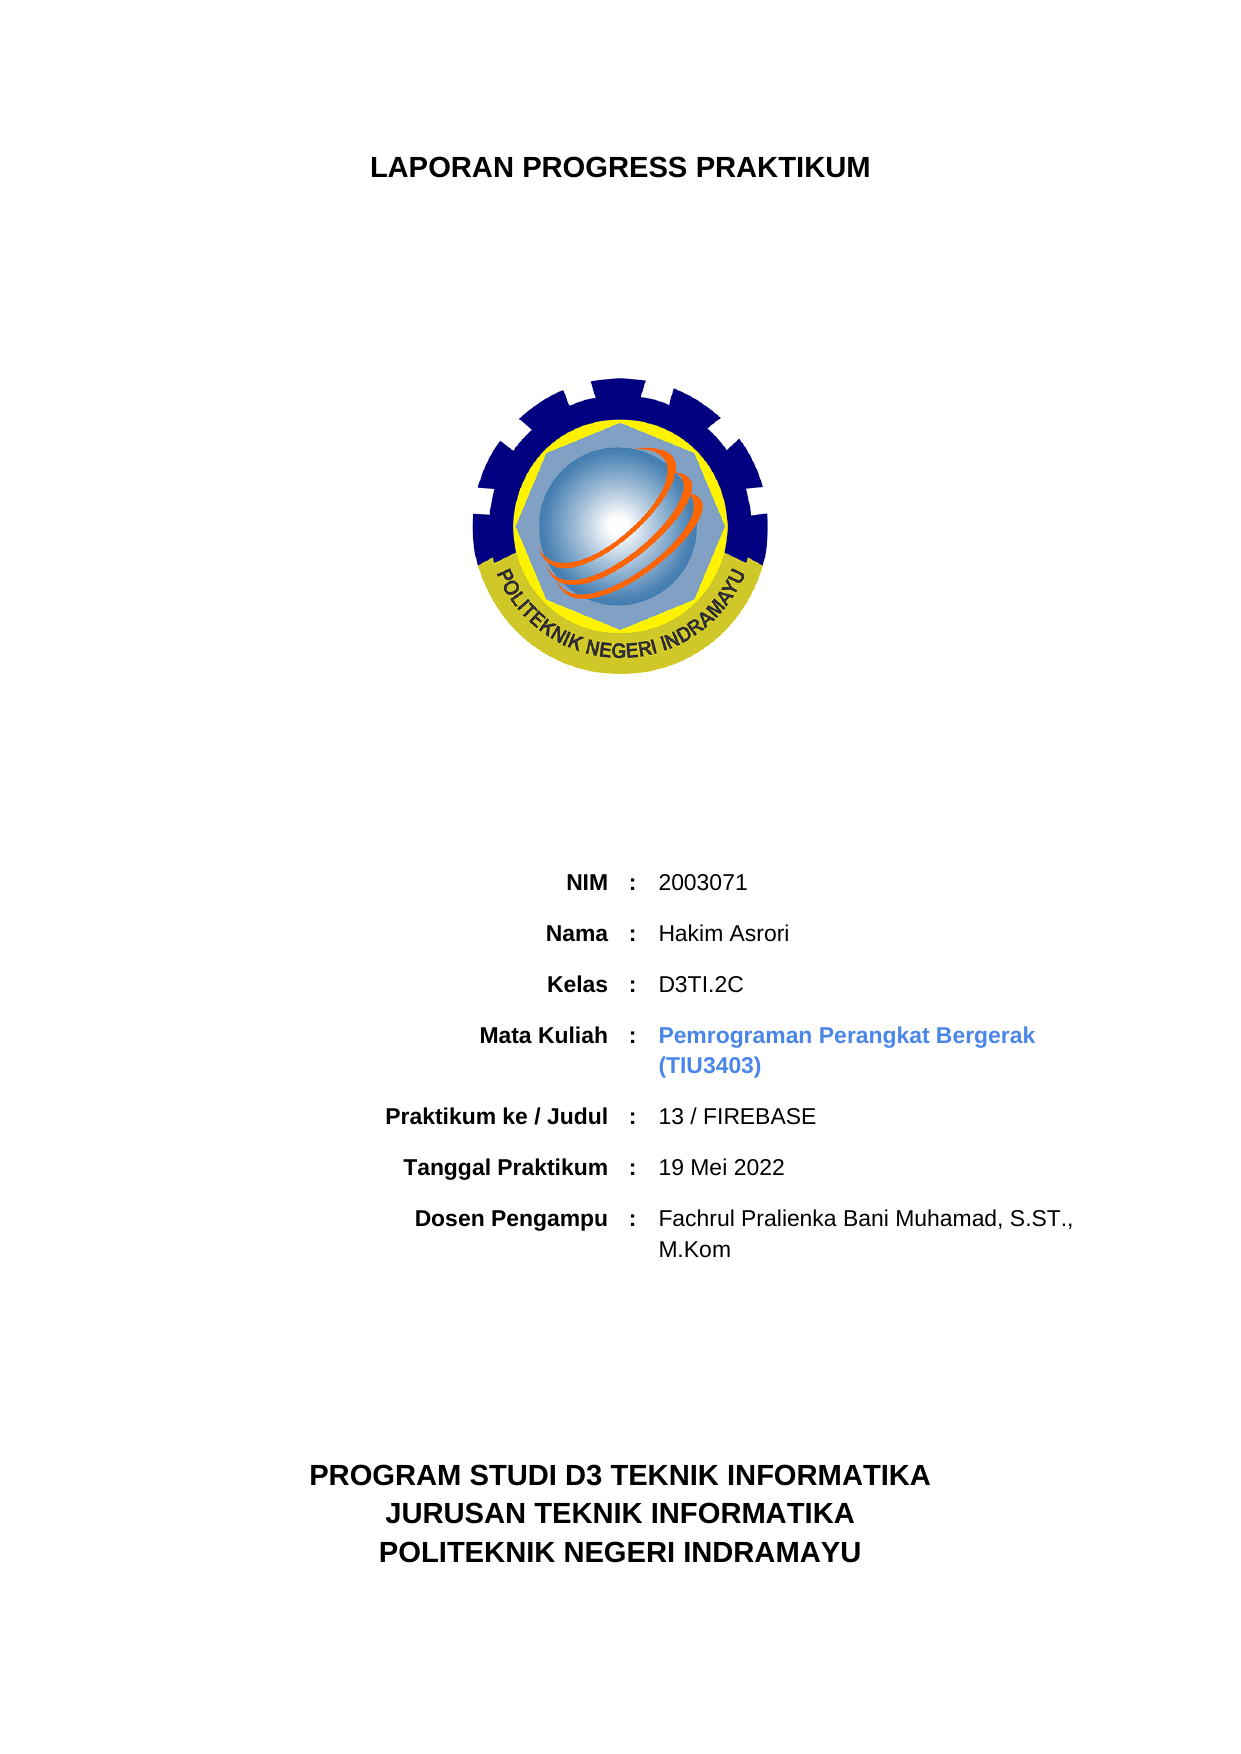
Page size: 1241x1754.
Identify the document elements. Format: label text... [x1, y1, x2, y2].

table_cell Kelas [131, 961, 618, 1012]
text POLITEKNIK NEGERI INDRAMAYU [150, 1534, 1090, 1568]
table_cell : [618, 1012, 648, 1093]
table_cell : [618, 1195, 648, 1276]
table_cell Tanggal Praktikum [131, 1144, 618, 1195]
text LAPORAN PROGRESS PRAKTIKUM [150, 150, 1090, 183]
table_header 2003071 [648, 859, 1109, 909]
table_cell Pemrograman Perangkat Bergerak (TIU3403) [648, 1012, 1109, 1093]
table_cell : [618, 910, 648, 961]
table_cell Nama [131, 910, 618, 961]
table_cell : [618, 961, 648, 1012]
text PROGRAM STUDI D3 TEKNIK INFORMATIKA [150, 1457, 1090, 1491]
table_header : [618, 859, 648, 909]
picture [472, 378, 768, 674]
table_cell Dosen Pengampu [131, 1195, 618, 1276]
table_cell : [618, 1144, 648, 1195]
table_cell Mata Kuliah [131, 1012, 618, 1093]
table_header NIM [131, 859, 618, 909]
table_cell Praktikum ke / Judul [131, 1093, 618, 1144]
text JURUSAN TEKNIK INFORMATIKA [150, 1496, 1090, 1529]
table_cell 13 / FIREBASE [648, 1093, 1109, 1144]
table_cell Fachrul Pralienka Bani Muhamad, S.ST., M.Kom [648, 1195, 1109, 1276]
table_cell D3TI.2C [648, 961, 1109, 1012]
table_cell Hakim Asrori [648, 910, 1109, 961]
table_cell 19 Mei 2022 [648, 1144, 1109, 1195]
table_cell : [618, 1093, 648, 1144]
